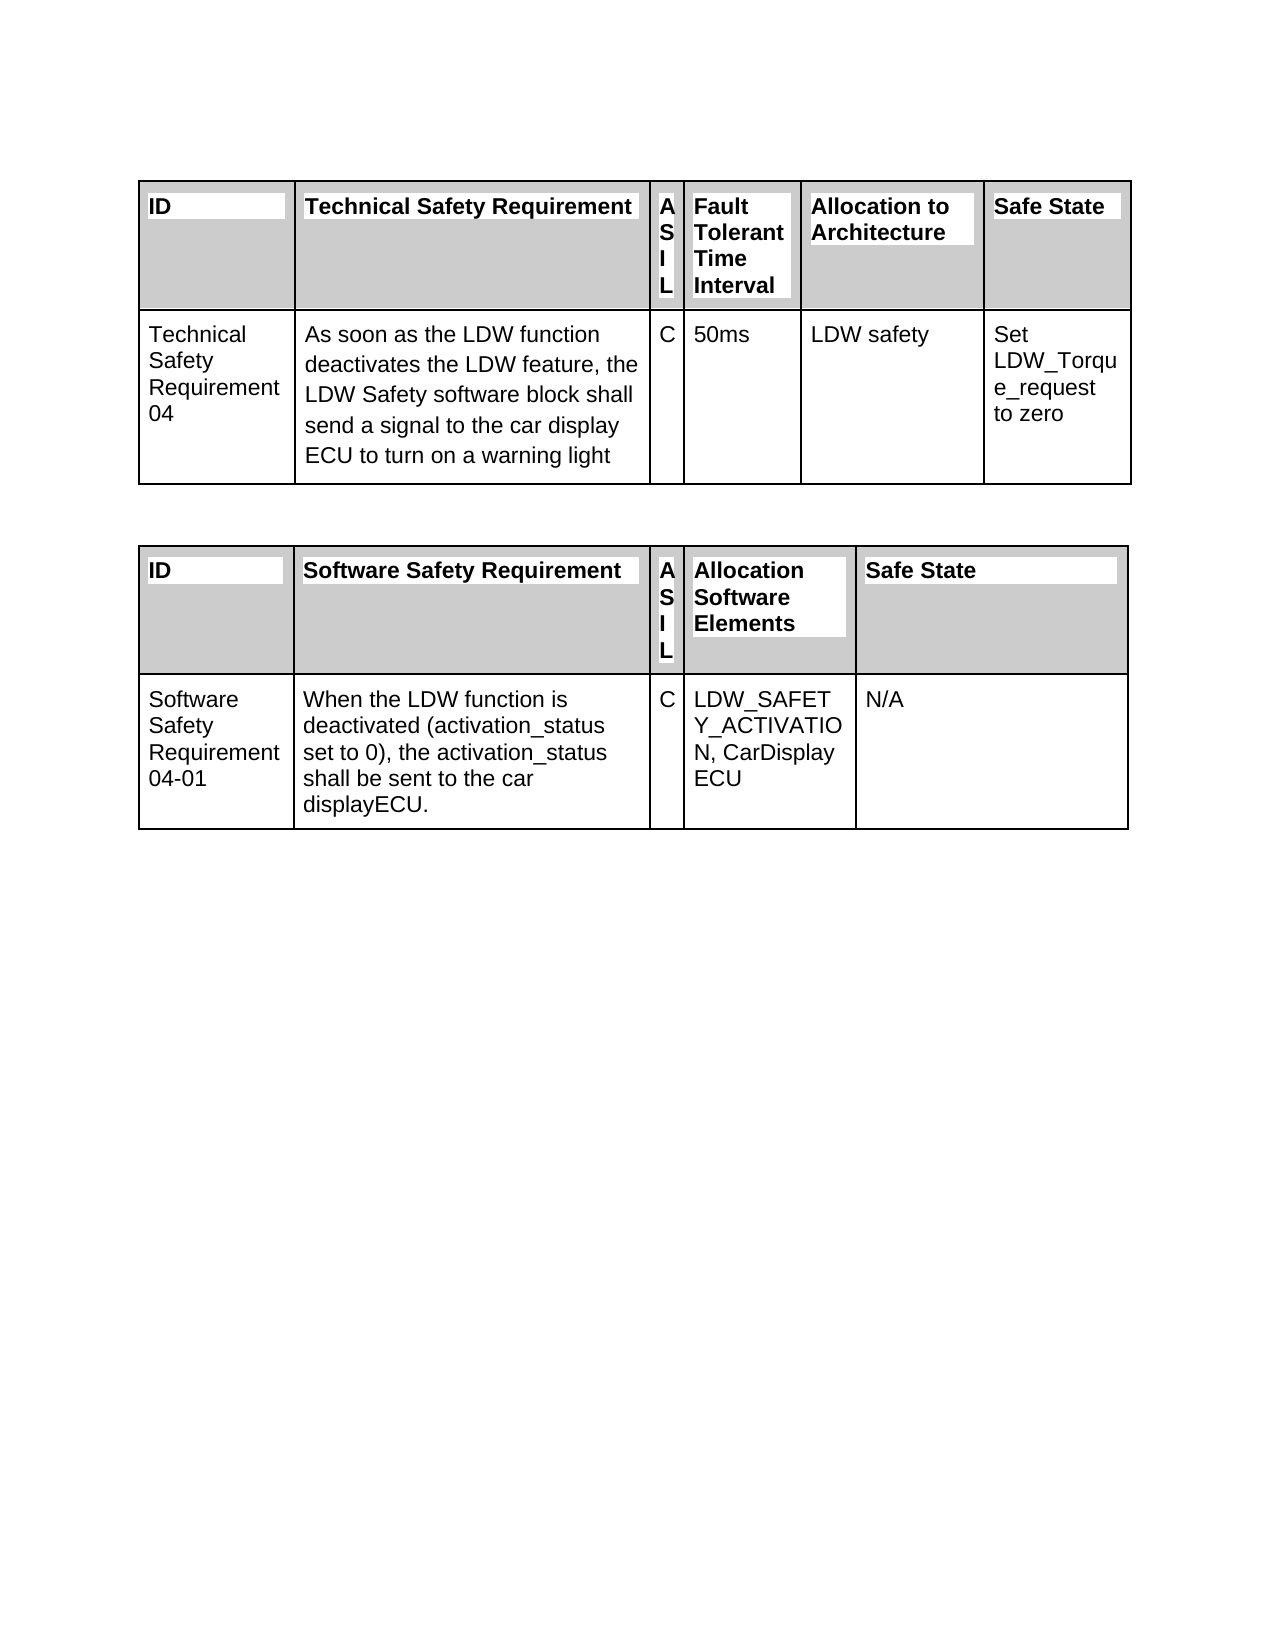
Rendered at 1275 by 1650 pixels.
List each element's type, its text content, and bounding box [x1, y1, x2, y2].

table_header Fault Tolerant Time Interval [685, 182, 800, 308]
table_header Technical Safety Requirement [296, 182, 649, 308]
table_header Safe State [857, 547, 1127, 673]
table_cell N/A [857, 675, 1127, 828]
table_cell Technical Safety Requirement 04 [140, 311, 294, 482]
table_cell Set LDW_Torque_request to zero [985, 311, 1130, 482]
table_cell LDW safety [802, 311, 983, 482]
table_cell LDW_SAFETY_ACTIVATION, CarDisplay ECU [685, 675, 855, 828]
table_header Safe State [985, 182, 1130, 308]
table_cell Software Safety Requirement 04-01 [140, 675, 293, 828]
table_header Software Safety Requirement [295, 547, 649, 673]
table_header ASIL [651, 182, 683, 308]
table_cell C [651, 675, 683, 828]
table_header ID [140, 547, 293, 673]
table_header ASIL [651, 547, 683, 673]
table_cell C [651, 311, 683, 482]
table_cell When the LDW function is deactivated (activation_status set to 0), the activation_status shall be sent to the car displayECU. [295, 675, 649, 828]
table_cell 50ms [685, 311, 800, 482]
table_header Allocation Software Elements [685, 547, 855, 673]
table_header Allocation to Architecture [802, 182, 983, 308]
table_header ID [140, 182, 294, 308]
table_cell As soon as the LDW function deactivates the LDW feature, the LDW Safety software block shall send a signal to the car display ECU to turn on a warning light [296, 311, 649, 482]
